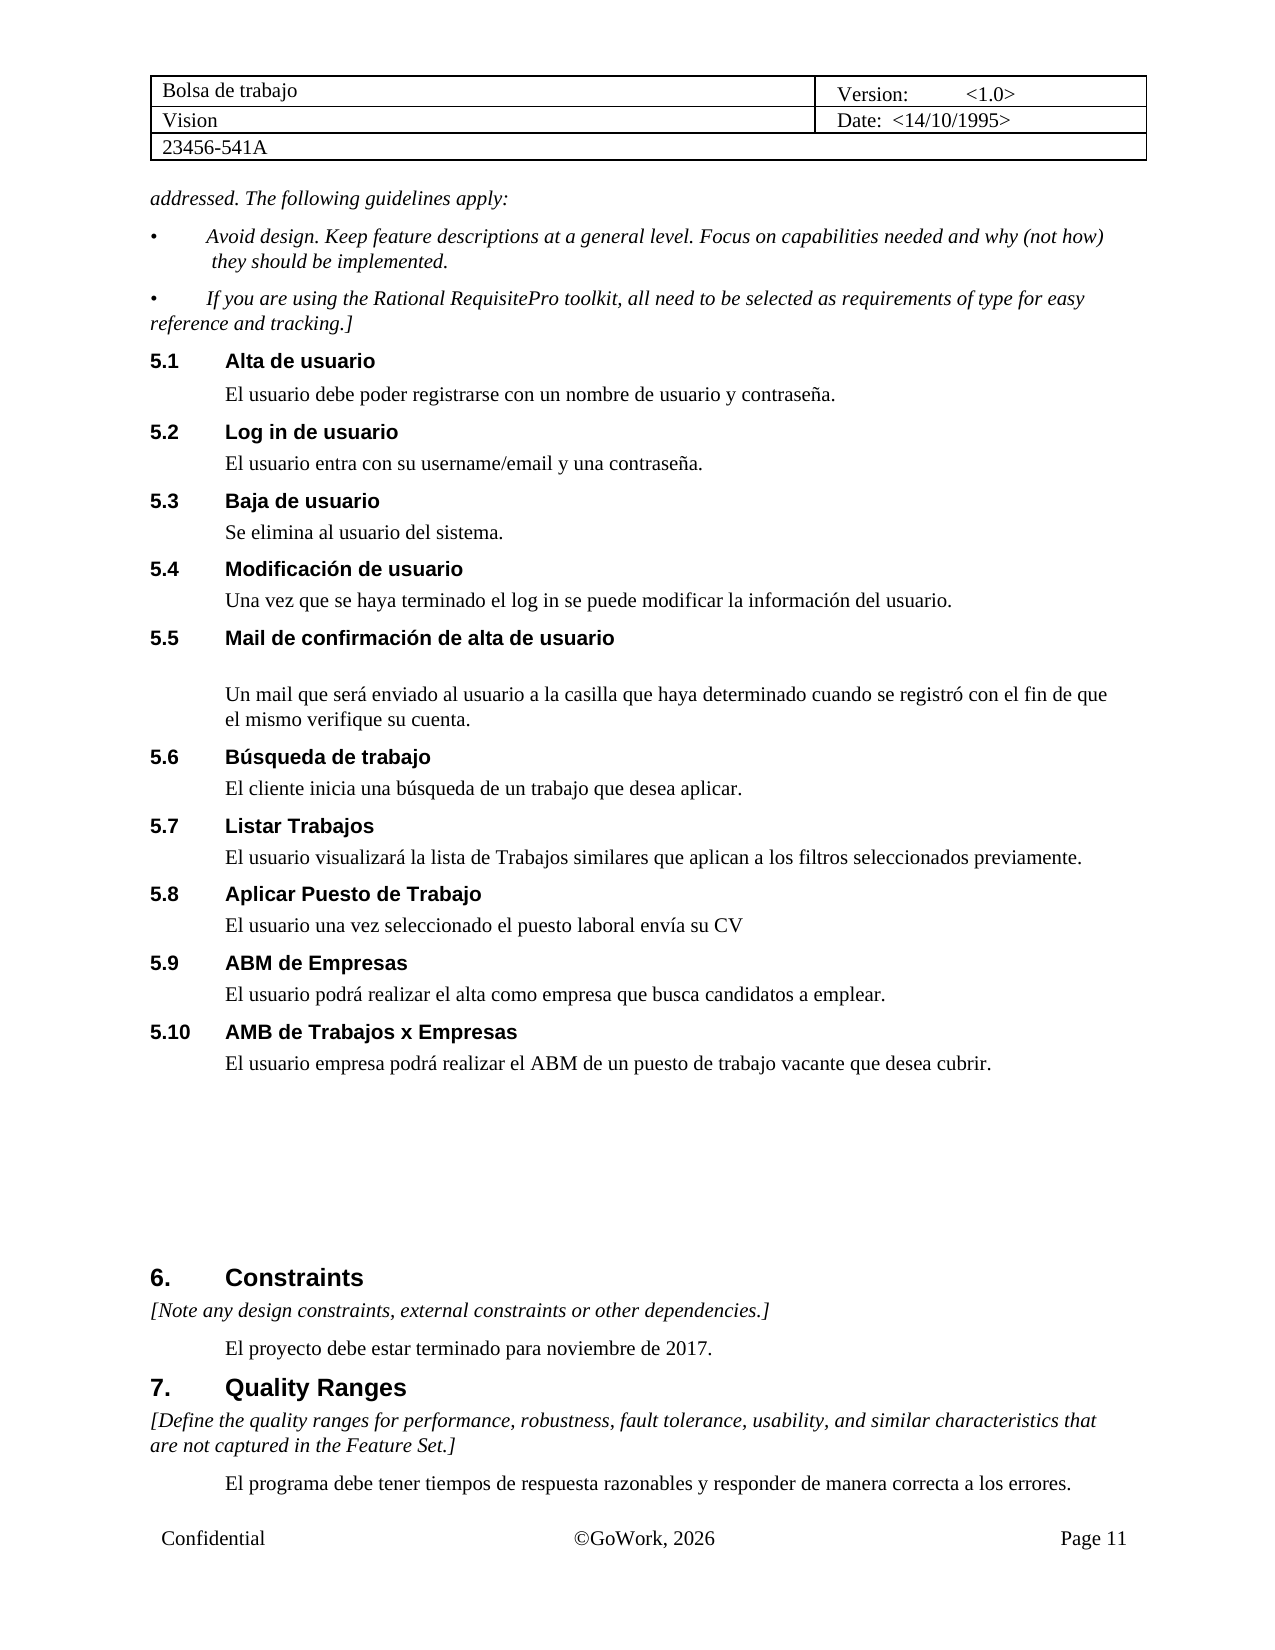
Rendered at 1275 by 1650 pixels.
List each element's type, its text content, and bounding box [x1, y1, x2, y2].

text • If you are using the Rational RequisitePro toolkit, all need to be selected as requirements of type for easy reference and tracking.] [150, 285, 1125, 335]
text El usuario entra con su username/email y una contraseña. [225, 450, 1125, 475]
text El programa debe tener tiempos de respuesta razonables y responder de manera correcta a los errores. [150, 1470, 1125, 1495]
text El proyecto debe estar terminado para noviembre de 2017. [150, 1335, 1125, 1360]
text [Note any design constraints, external constraints or other dependencies.] [150, 1297, 1125, 1322]
text Una vez que se haya terminado el log in se puede modificar la información del usuario. [225, 587, 1125, 612]
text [150, 185, 1125, 210]
text El usuario visualizará la lista de Trabajos similares que aplican a los filtros seleccionados previamente. [225, 844, 1125, 869]
subtitle Mail de confirmación de alta de usuario [150, 625, 1125, 650]
text El usuario debe poder registrarse con un nombre de usuario y contraseña. [225, 381, 1125, 406]
text El usuario empresa podrá realizar el ABM de un puesto de trabajo vacante que desea cubrir. [225, 1050, 1125, 1075]
text El usuario una vez seleccionado el puesto laboral envía su CV [225, 912, 1125, 937]
subtitle Baja de usuario [150, 487, 1125, 512]
subtitle Aplicar Puesto de Trabajo [150, 881, 1125, 906]
subtitle Modificación de usuario [150, 556, 1125, 581]
text [Define the quality ranges for performance, robustness, fault tolerance, usability, and similar characteristics that are not captured in the Feature Set.] [150, 1407, 1125, 1457]
text Se elimina al usuario del sistema. [225, 519, 1125, 544]
text El usuario podrá realizar el alta como empresa que busca candidatos a emplear. [225, 981, 1125, 1006]
subtitle ABM de Empresas [150, 950, 1125, 975]
text El cliente inicia una búsqueda de un trabajo que desea aplicar. [150, 775, 1125, 800]
subtitle Listar Trabajos [150, 812, 1125, 837]
subtitle Log in de usuario [150, 419, 1125, 444]
subtitle AMB de Trabajos x Empresas [150, 1019, 1125, 1044]
text Un mail que será enviado al usuario a la casilla que haya determinado cuando se registró con el fin de que el mismo verifique su cuenta. [225, 681, 1125, 731]
subtitle Alta de usuario [150, 348, 1125, 373]
subtitle Constraints [150, 1262, 1125, 1291]
subtitle Quality Ranges [150, 1372, 1125, 1401]
subtitle Búsqueda de trabajo [150, 744, 1125, 769]
text • Avoid design. Keep feature descriptions at a general level. Focus on capabilities needed and why (not how) they should be implemented. [150, 223, 1125, 273]
